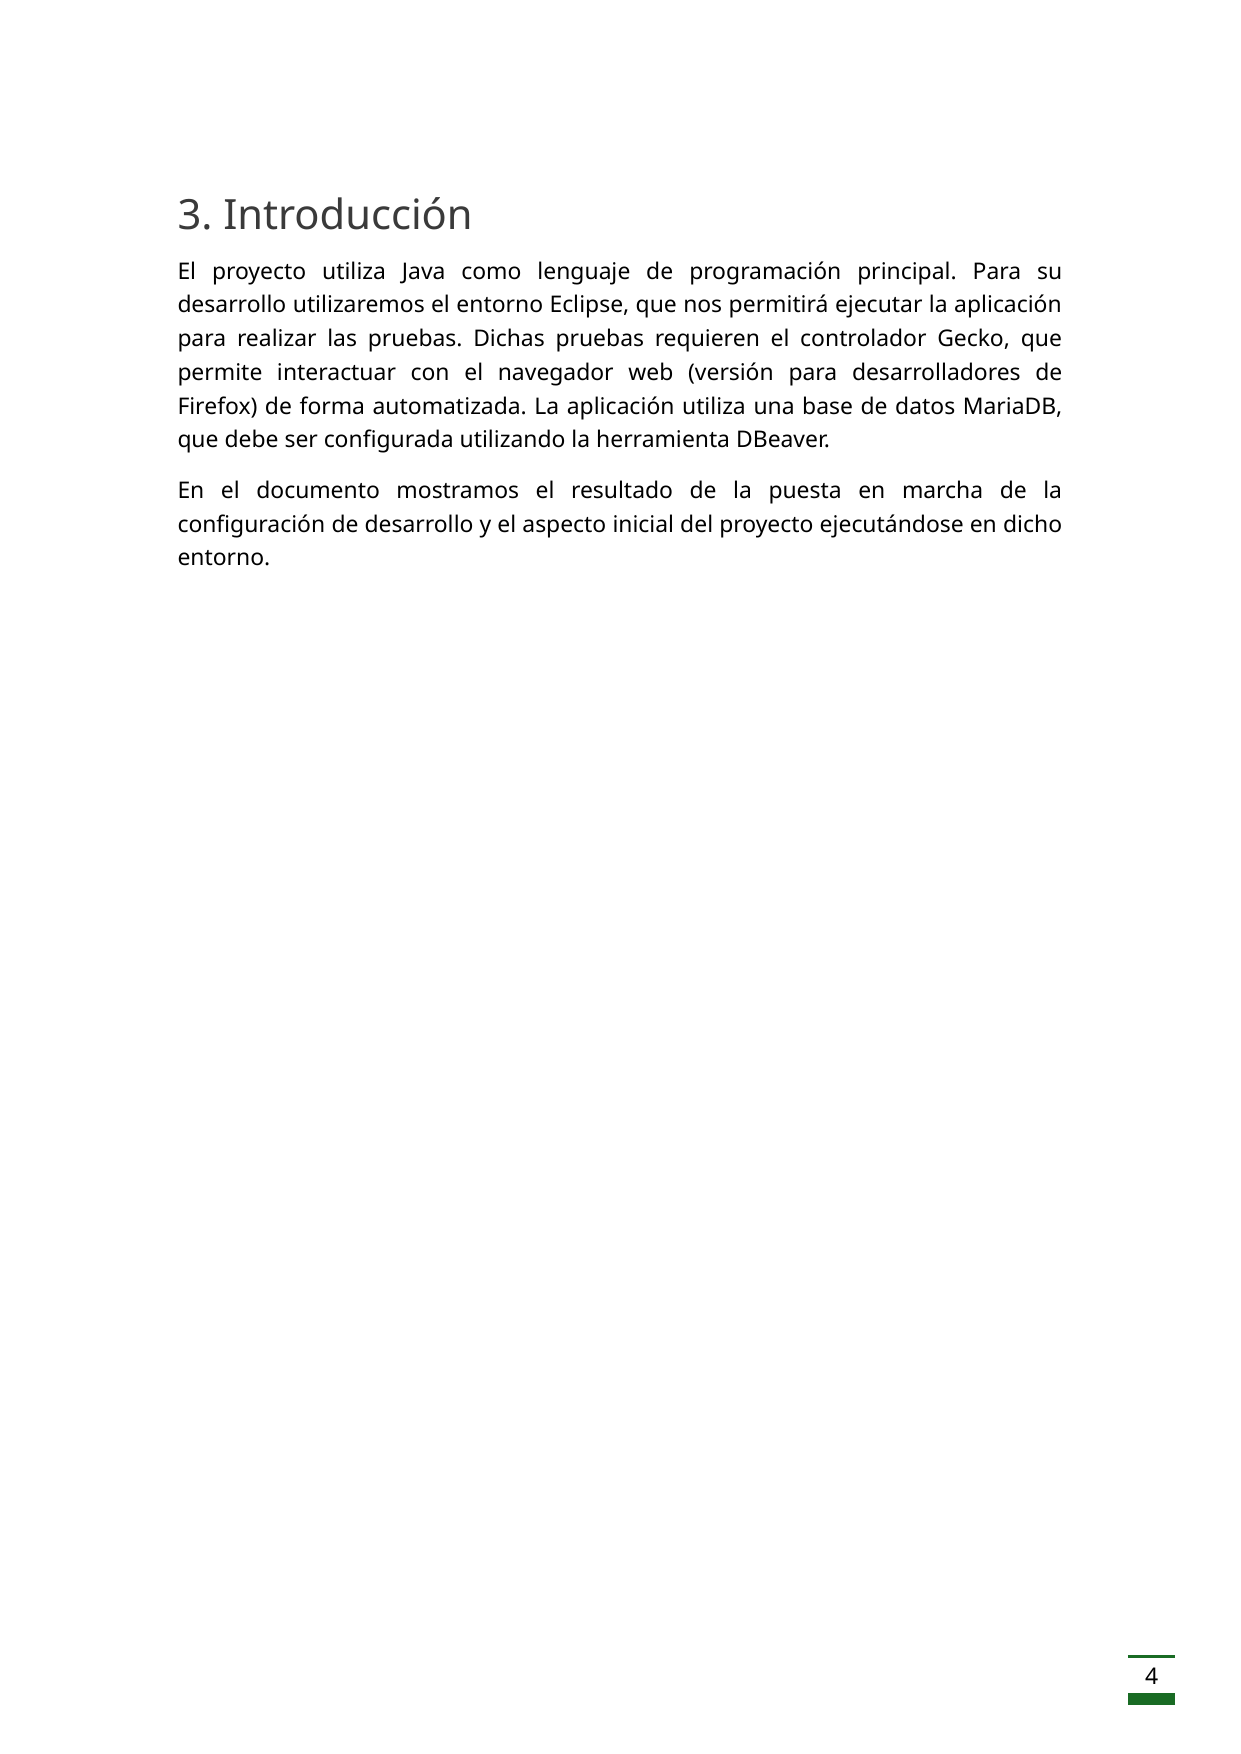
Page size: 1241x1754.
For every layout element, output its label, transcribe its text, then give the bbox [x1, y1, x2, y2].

subtitle 3. Introducción [177, 185, 1063, 242]
text En el documento mostramos el resultado de la puesta en marcha de la configuración de desarrollo y el aspecto inicial del proyecto ejecutándose en dicho entorno. [177, 474, 1063, 573]
text El proyecto utiliza Java como lenguaje de programación principal. Para su desarrollo utilizaremos el entorno Eclipse, que nos permitirá ejecutar la aplicación para realizar las pruebas. Dichas pruebas requieren el controlador Gecko, que permite interactuar con el navegador web (versión para desarrolladores de Firefox) de forma automatizada. La aplicación utiliza una base de datos MariaDB, que debe ser configurada utilizando la herramienta DBeaver. [177, 255, 1063, 455]
